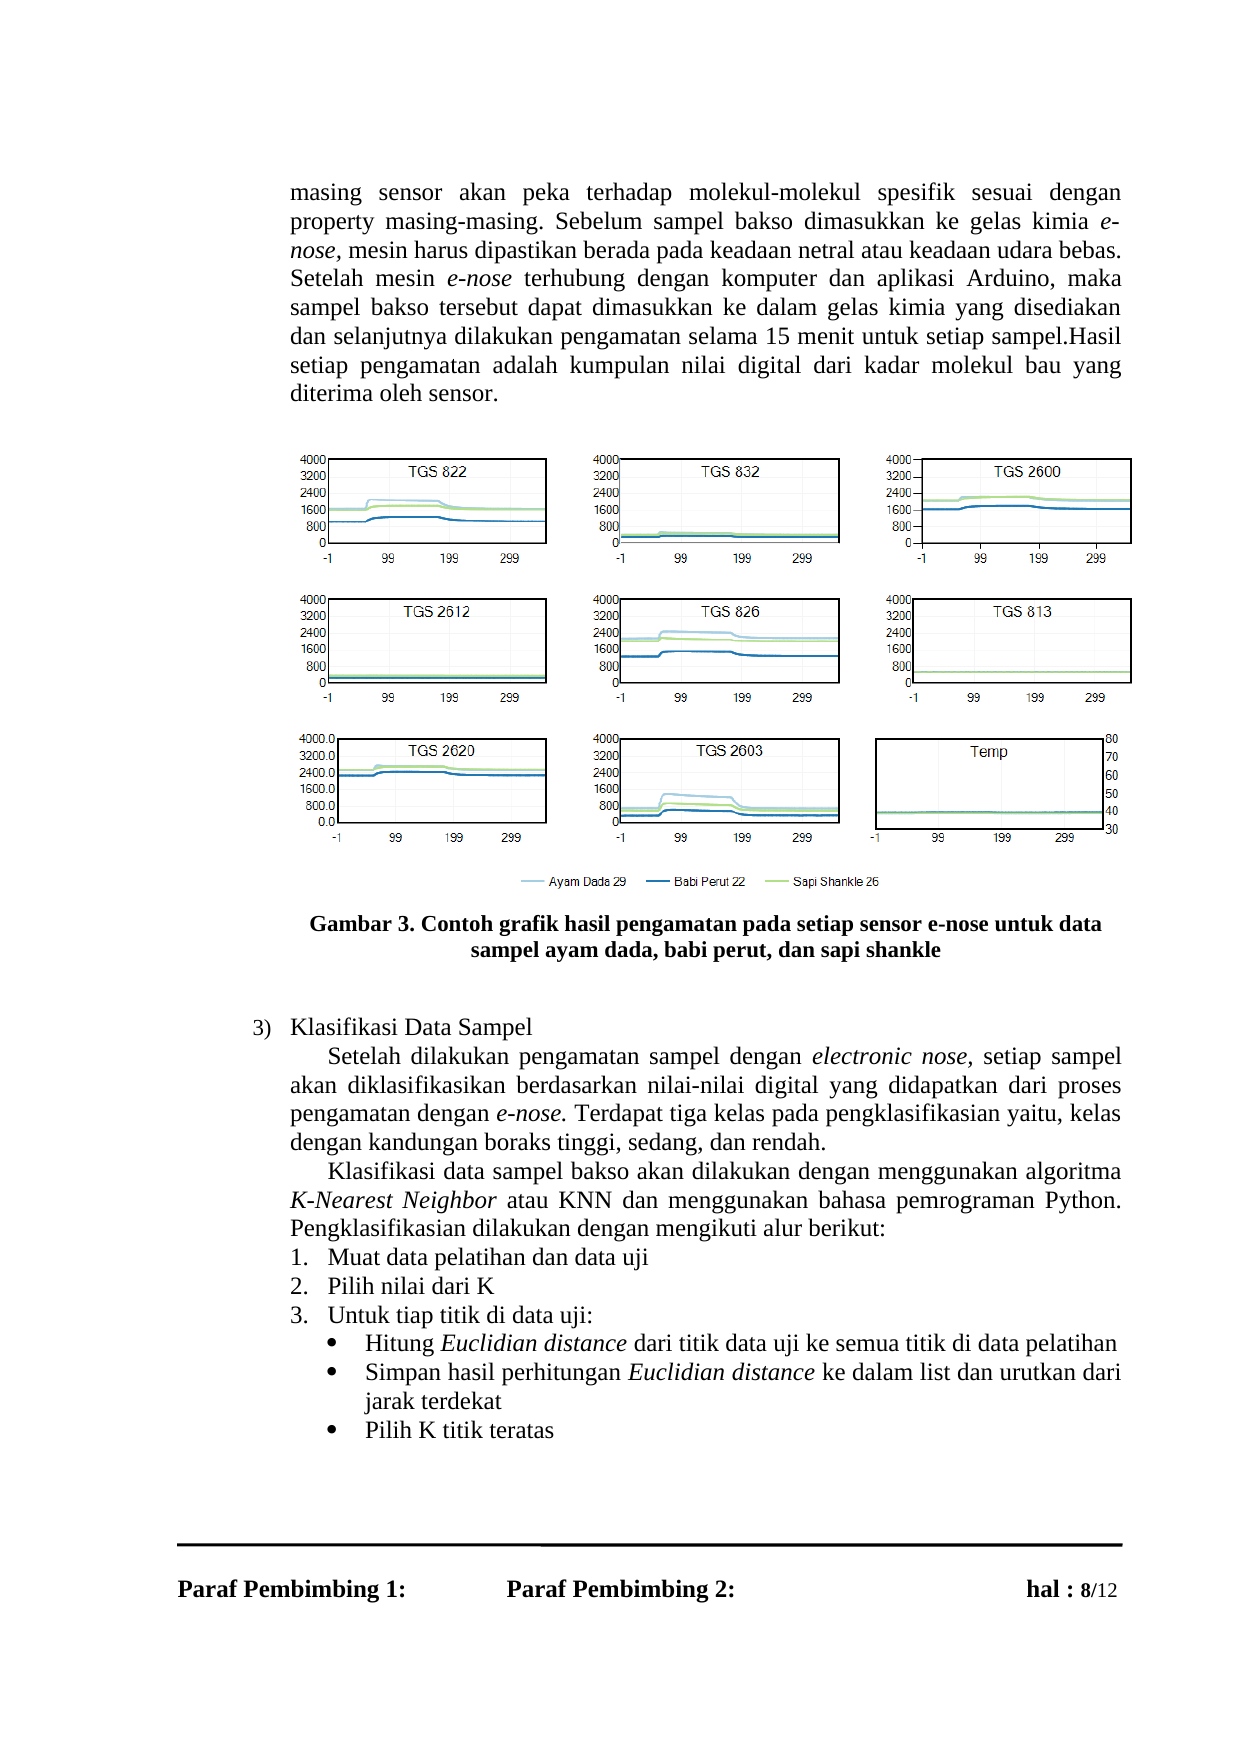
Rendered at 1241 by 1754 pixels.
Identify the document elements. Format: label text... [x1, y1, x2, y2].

text Gambar 3. Contoh grafik hasil pengamatan pada setiap sensor e-nose untuk data sampel ayam dada, babi perut, dan sapi shankle [290, 910, 1122, 963]
list Muat data pelatihan dan data uji [290, 1242, 1122, 1271]
list Pilih K titik teratas [327, 1415, 1122, 1443]
list Hitung Euclidian distance dari titik data uji ke semua titik di data pelatihan [327, 1328, 1122, 1357]
list Simpan hasil perhitungan Euclidian distance ke dalam list dan urutkan dari jarak terdekat [327, 1357, 1122, 1415]
list Pilih nilai dari K [290, 1271, 1122, 1300]
list Setelah dilakukan pengamatan sampel dengan electronic nose, setiap sampel akan diklasifikasikan berdasarkan nilai-nilai digital yang didapatkan dari proses pengamatan dengan e-nose. Terdapat tiga kelas pada pengklasifikasian yaitu, kelas dengan kandungan boraks tinggi, sedang, dan rendah. [290, 1041, 1122, 1156]
list Klasifikasi data sampel bakso akan dilakukan dengan menggunakan algoritma K-Nearest Neighbor atau KNN dan menggunakan bahasa pemrograman Python. Pengklasifikasian dilakukan dengan mengikuti alur berikut: [290, 1156, 1122, 1242]
picture [289, 436, 1134, 910]
list Klasifikasi Data Sampel [252, 1012, 1122, 1041]
list Untuk tiap titik di data uji: [290, 1300, 1122, 1328]
